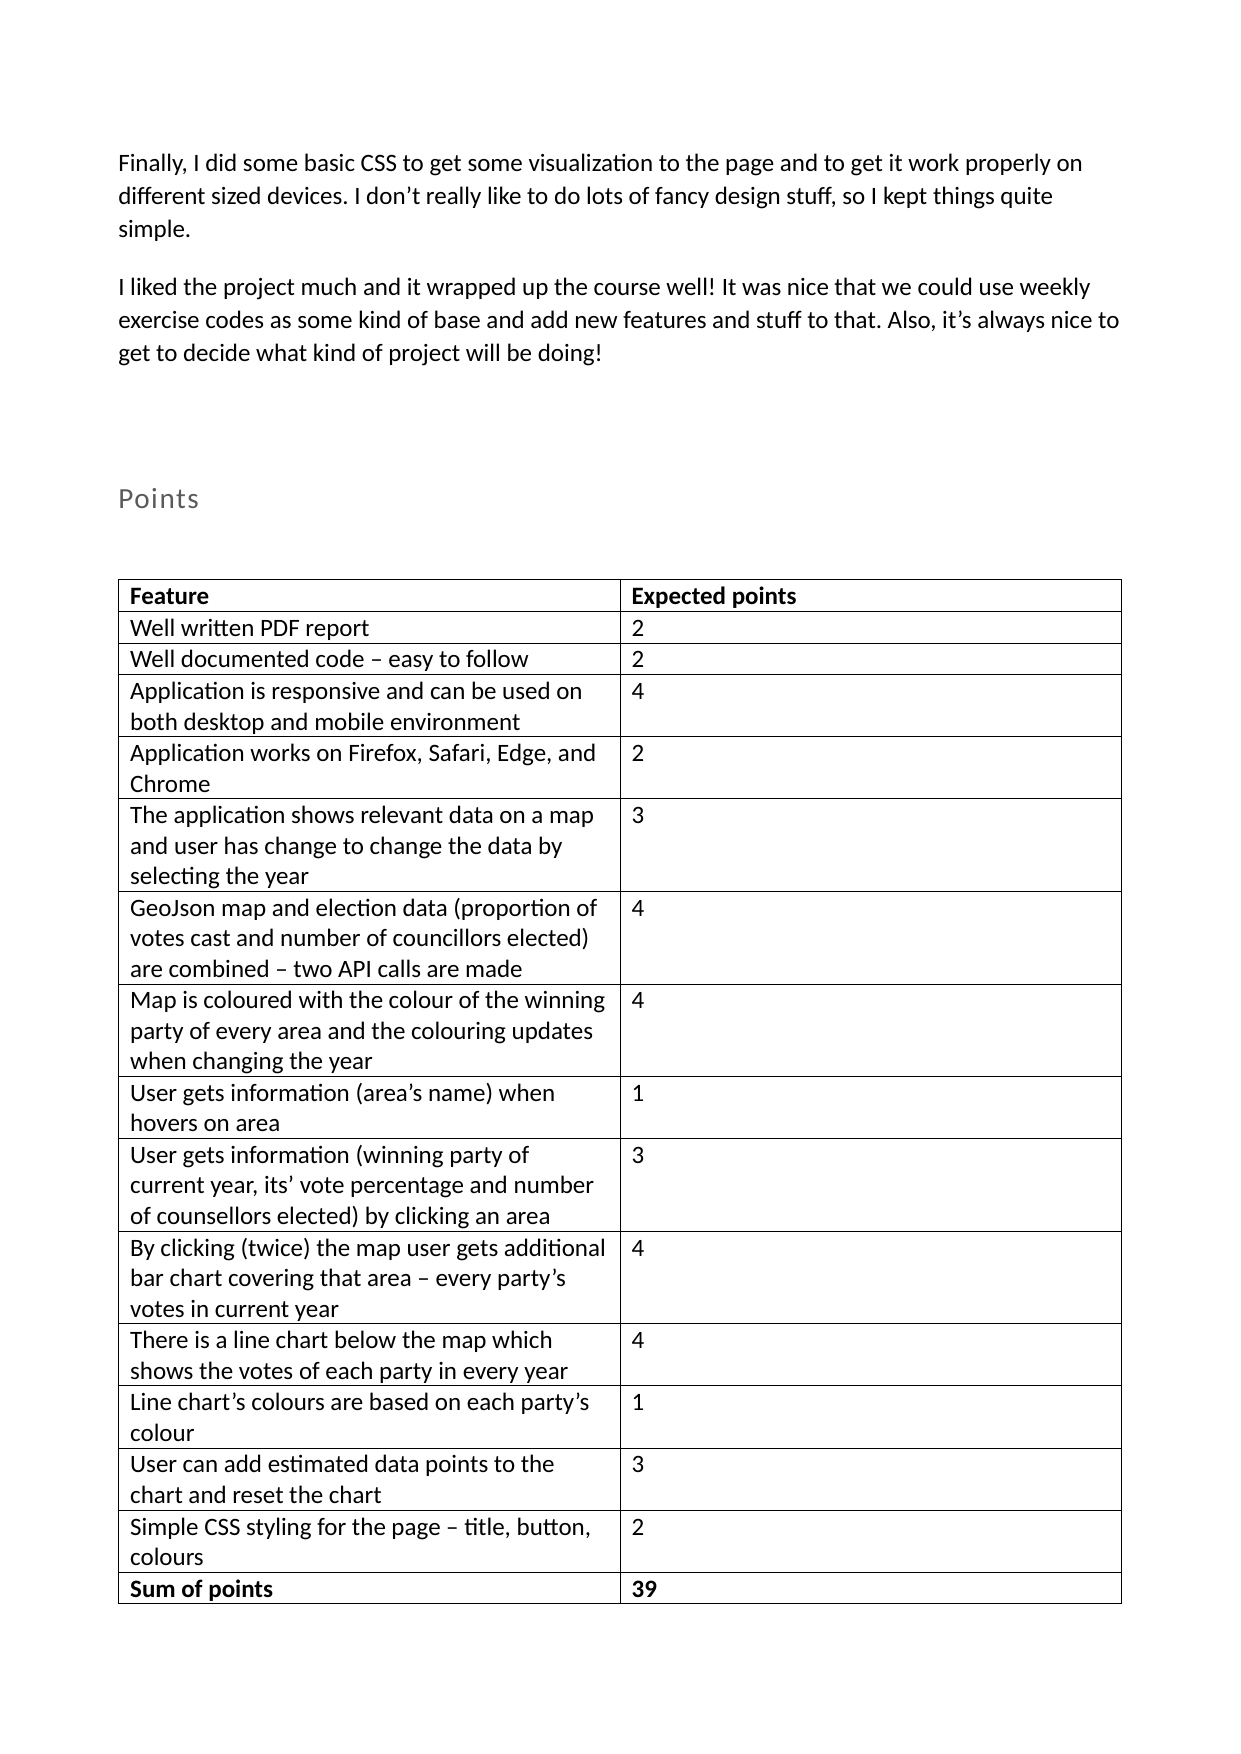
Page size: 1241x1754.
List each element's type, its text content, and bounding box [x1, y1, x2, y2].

table_cell GeoJson map and election data (proportion of votes cast and number of councillors elected) are combined – two API calls are made [119, 892, 620, 983]
table_cell Map is coloured with the colour of the winning party of every area and the colouring updates when changing the year [119, 985, 620, 1076]
table_cell Line chart’s colours are based on each party’s colour [119, 1386, 620, 1447]
table_cell 2 [621, 612, 1121, 642]
table_cell 1 [621, 1077, 1121, 1138]
table_cell Well written PDF report [119, 612, 620, 642]
table_cell Sum of points [119, 1573, 620, 1603]
table_cell Well documented code – easy to follow [119, 644, 620, 674]
text Finally, I did some basic CSS to get some visualization to the page and to get it work properly on different sized devices. I don’t really like to do lots of fancy design stuff, so I kept things quite simple. [118, 148, 1122, 244]
table_cell 4 [621, 1324, 1121, 1385]
table_cell By clicking (twice) the map user gets additional bar chart covering that area – every party’s votes in current year [119, 1232, 620, 1323]
table_cell 3 [621, 1449, 1121, 1509]
table_cell Application is responsive and can be used on both desktop and mobile environment [119, 675, 620, 736]
text I liked the project much and it wrapped up the course well! It was nice that we could use weekly exercise codes as some kind of base and add new features and stuff to that. Also, it’s always nice to get to decide what kind of project will be doing! [118, 271, 1122, 368]
subtitle Points [118, 480, 1122, 516]
table_cell User can add estimated data points to the chart and reset the chart [119, 1449, 620, 1509]
table_cell 4 [621, 892, 1121, 983]
table_cell 1 [621, 1386, 1121, 1447]
table_cell There is a line chart below the map which shows the votes of each party in every year [119, 1324, 620, 1385]
table_cell 2 [621, 644, 1121, 674]
table_cell User gets information (winning party of current year, its’ vote percentage and number of counsellors elected) by clicking an area [119, 1139, 620, 1231]
table_cell 3 [621, 1139, 1121, 1231]
table_cell The application shows relevant data on a map and user has change to change the data by selecting the year [119, 799, 620, 891]
table_cell 39 [621, 1573, 1121, 1603]
table_cell 2 [621, 737, 1121, 798]
table_cell Application works on Firefox, Safari, Edge, and Chrome [119, 737, 620, 798]
table_cell User gets information (area’s name) when hovers on area [119, 1077, 620, 1138]
table_header Expected points [621, 580, 1121, 611]
table_cell 4 [621, 985, 1121, 1076]
table_cell 3 [621, 799, 1121, 891]
table_cell 4 [621, 1232, 1121, 1323]
table_cell 4 [621, 675, 1121, 736]
table_header Feature [119, 580, 620, 611]
table_cell Simple CSS styling for the page – title, button, colours [119, 1511, 620, 1572]
table_cell 2 [621, 1511, 1121, 1572]
